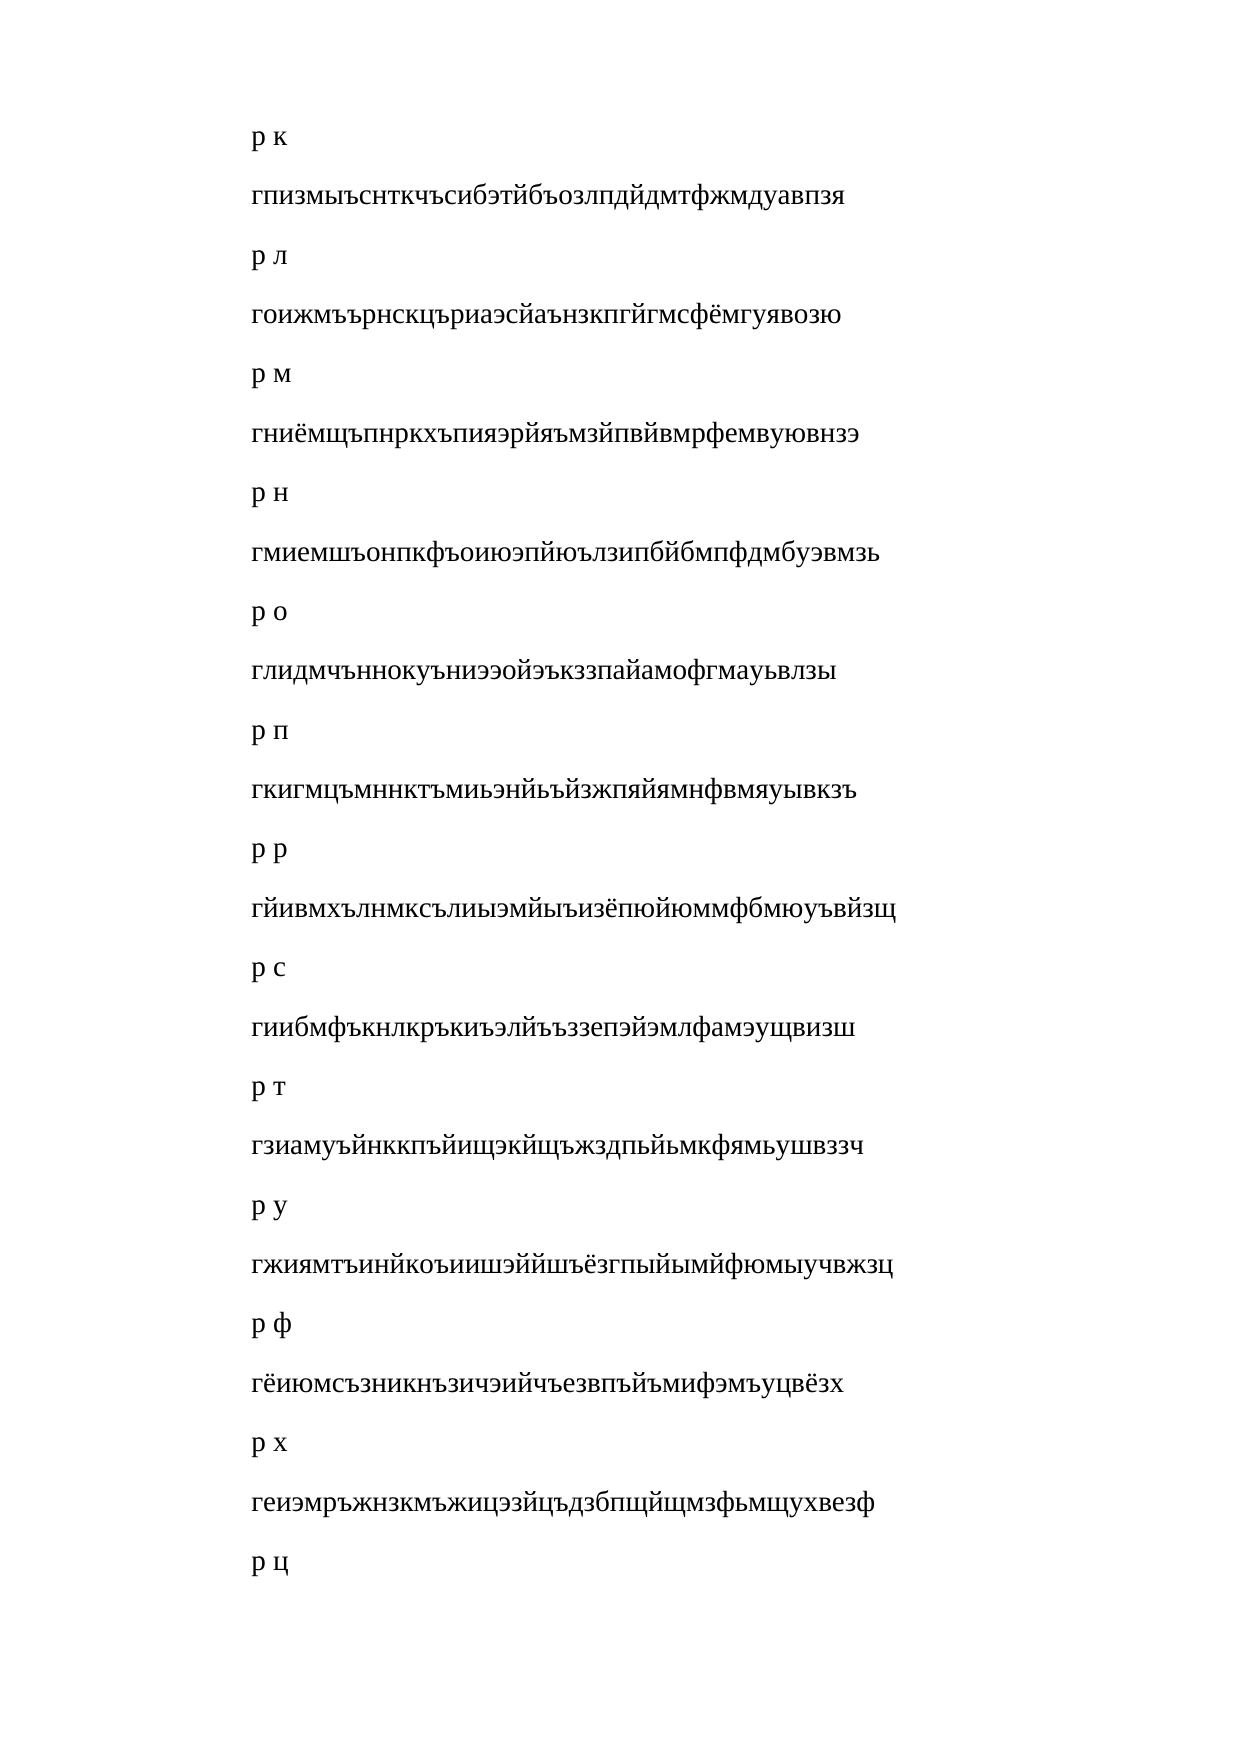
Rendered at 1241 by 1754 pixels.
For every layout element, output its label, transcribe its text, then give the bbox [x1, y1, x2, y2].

text р п [177, 712, 1152, 745]
text р ц [177, 1543, 1152, 1577]
text гзиамуъйнккпъйищэкйщъжздпьйьмкфямьушвззч [177, 1127, 1152, 1161]
text гмиемшъонпкфъоиюэпйюълзипбйбмпфдмбуэвмзь [177, 534, 1152, 567]
text р ф [177, 1306, 1152, 1339]
text р х [177, 1424, 1152, 1458]
text р н [177, 474, 1152, 508]
text р у [177, 1187, 1152, 1220]
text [177, 1484, 1152, 1517]
text гжиямтъинйкоъиишэййшъёзгпыйымйфюмыучвжзц [177, 1246, 1152, 1280]
text гниёмщъпнркхъпияэрйяъмзйпвйвмрфемвуювнзэ [177, 415, 1152, 448]
text гиибмфъкнлкръкиъэлйъъззепэйэмлфамэущвизш [177, 1009, 1152, 1042]
text гйивмхълнмксълиыэмйыъизёпюйюммфбмюуъвйзщ [177, 890, 1152, 923]
text гпизмыъснткчъсибэтйбъозлпдйдмтфжмдуавпзя [177, 177, 1152, 211]
text р р [177, 831, 1152, 864]
text гкигмцъмннктъмиьэнйьъйзжпяйямнфвмяуывкзъ [177, 771, 1152, 805]
text р к [177, 118, 1152, 152]
text глидмчъннокуъниээойэъкззпайамофгмауьвлзы [177, 652, 1152, 686]
text р о [177, 593, 1152, 627]
text гоижмъърнскцъриаэсйаънзкпгйгмсфёмгуявозю [177, 296, 1152, 330]
text р л [177, 237, 1152, 270]
text р м [177, 356, 1152, 389]
text р с [177, 949, 1152, 983]
text гёиюмсъзникнъзичэийчъезвпъйъмифэмъуцвёзх [177, 1365, 1152, 1398]
text р т [177, 1068, 1152, 1102]
